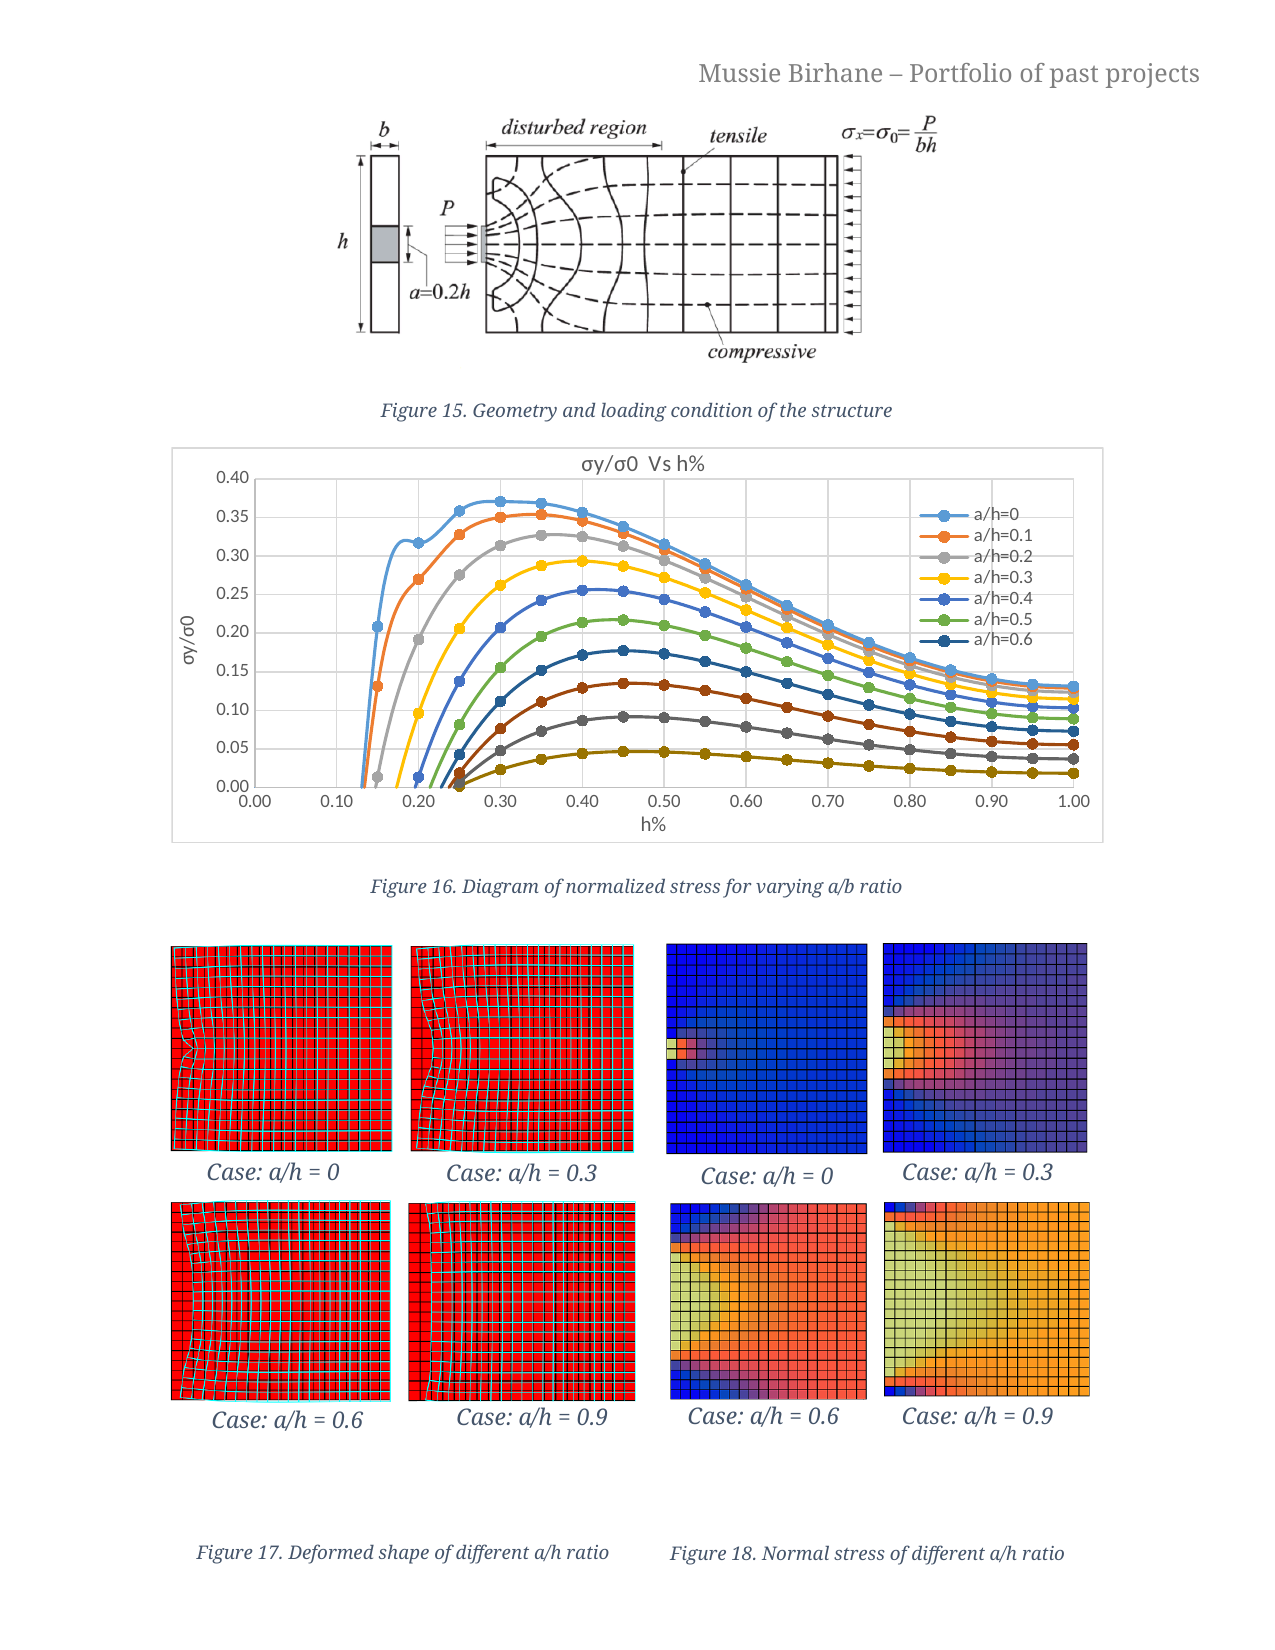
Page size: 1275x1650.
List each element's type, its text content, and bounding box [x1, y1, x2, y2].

picture [337, 101, 939, 369]
picture [166, 942, 396, 1156]
table_header Figure 15. Geometry and loading condition of the structure [108, 101, 1167, 447]
picture [878, 939, 1094, 1159]
picture [405, 942, 641, 1156]
picture [405, 1199, 639, 1406]
picture [881, 1198, 1094, 1399]
picture [167, 1198, 396, 1406]
picture [662, 938, 872, 1160]
picture [666, 1198, 872, 1399]
table_cell Figure 16. Diagram of normalized stress for varying a/b ratio [108, 447, 1167, 923]
